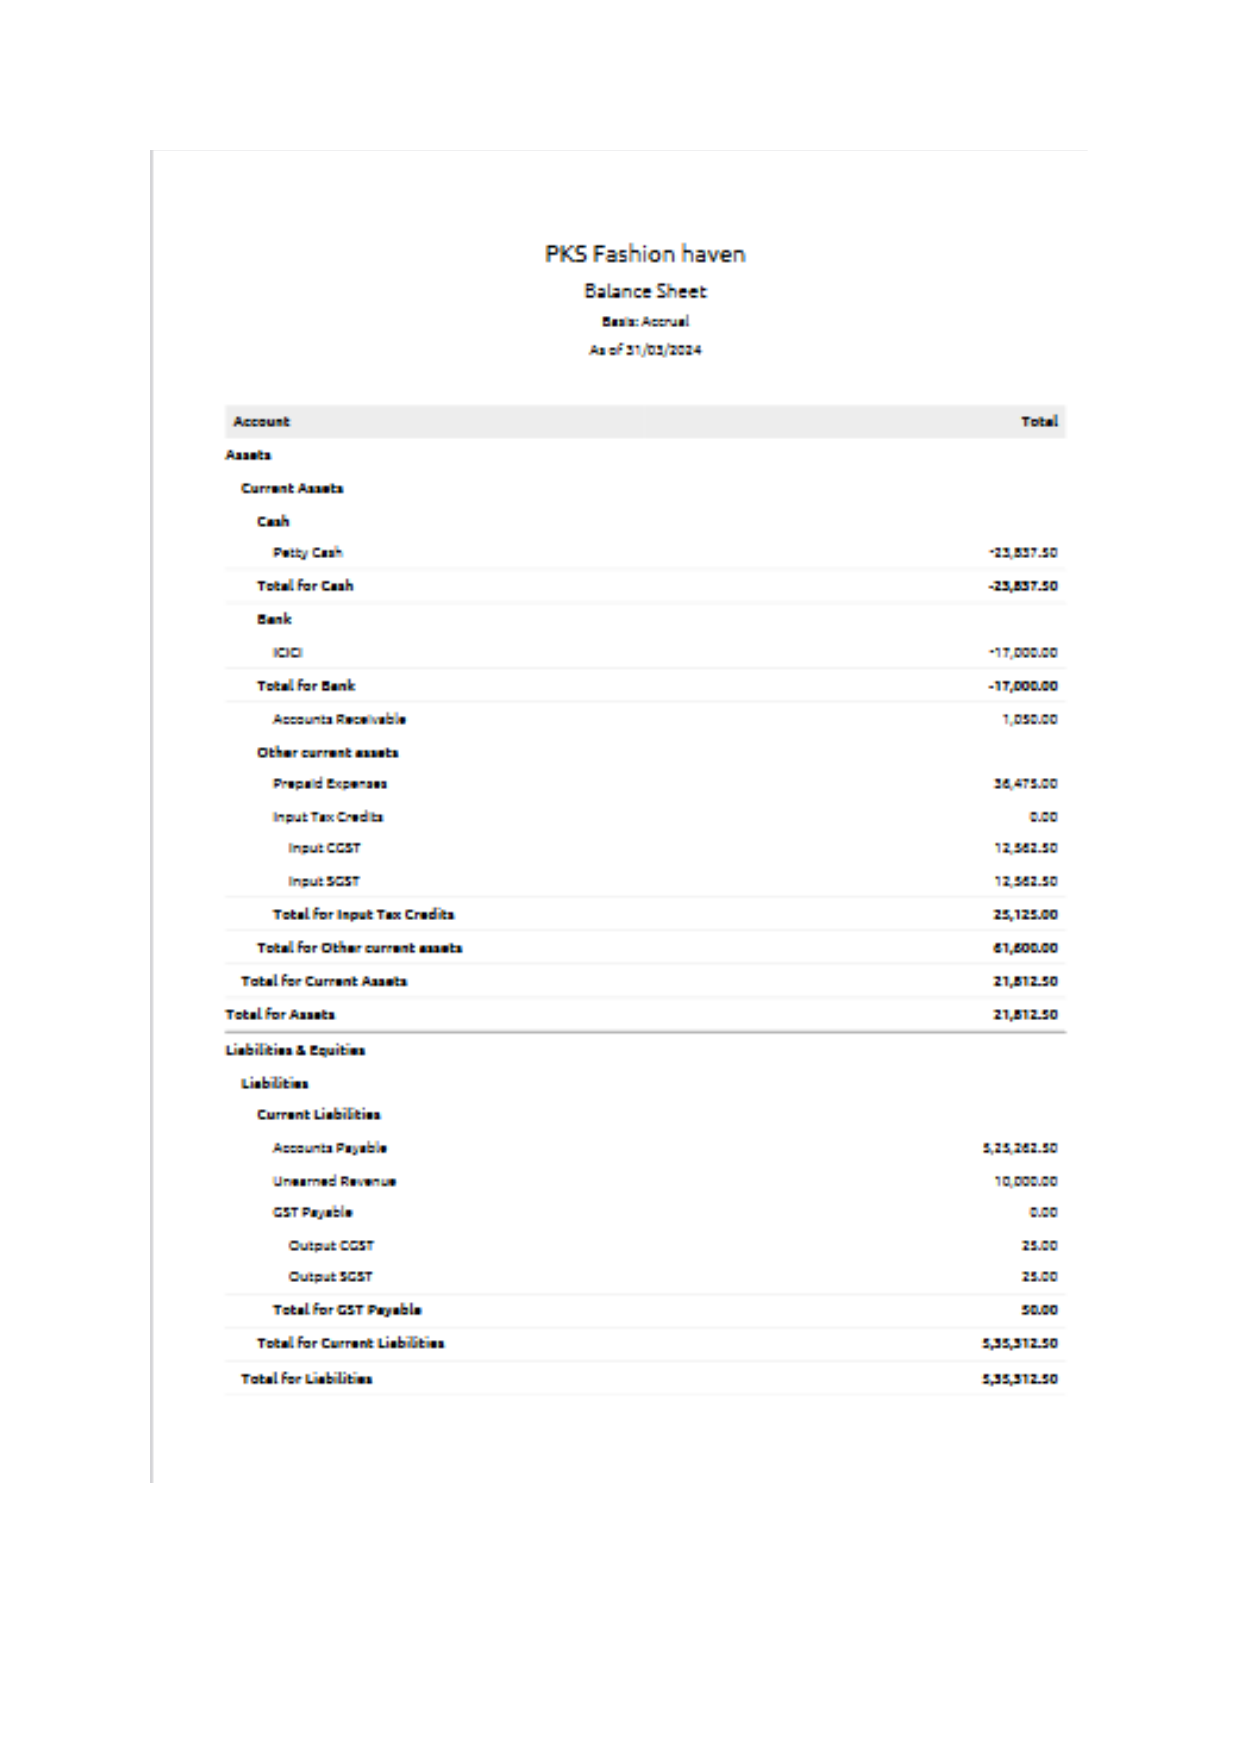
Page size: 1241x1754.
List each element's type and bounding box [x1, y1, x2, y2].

picture [150, 150, 1088, 1483]
